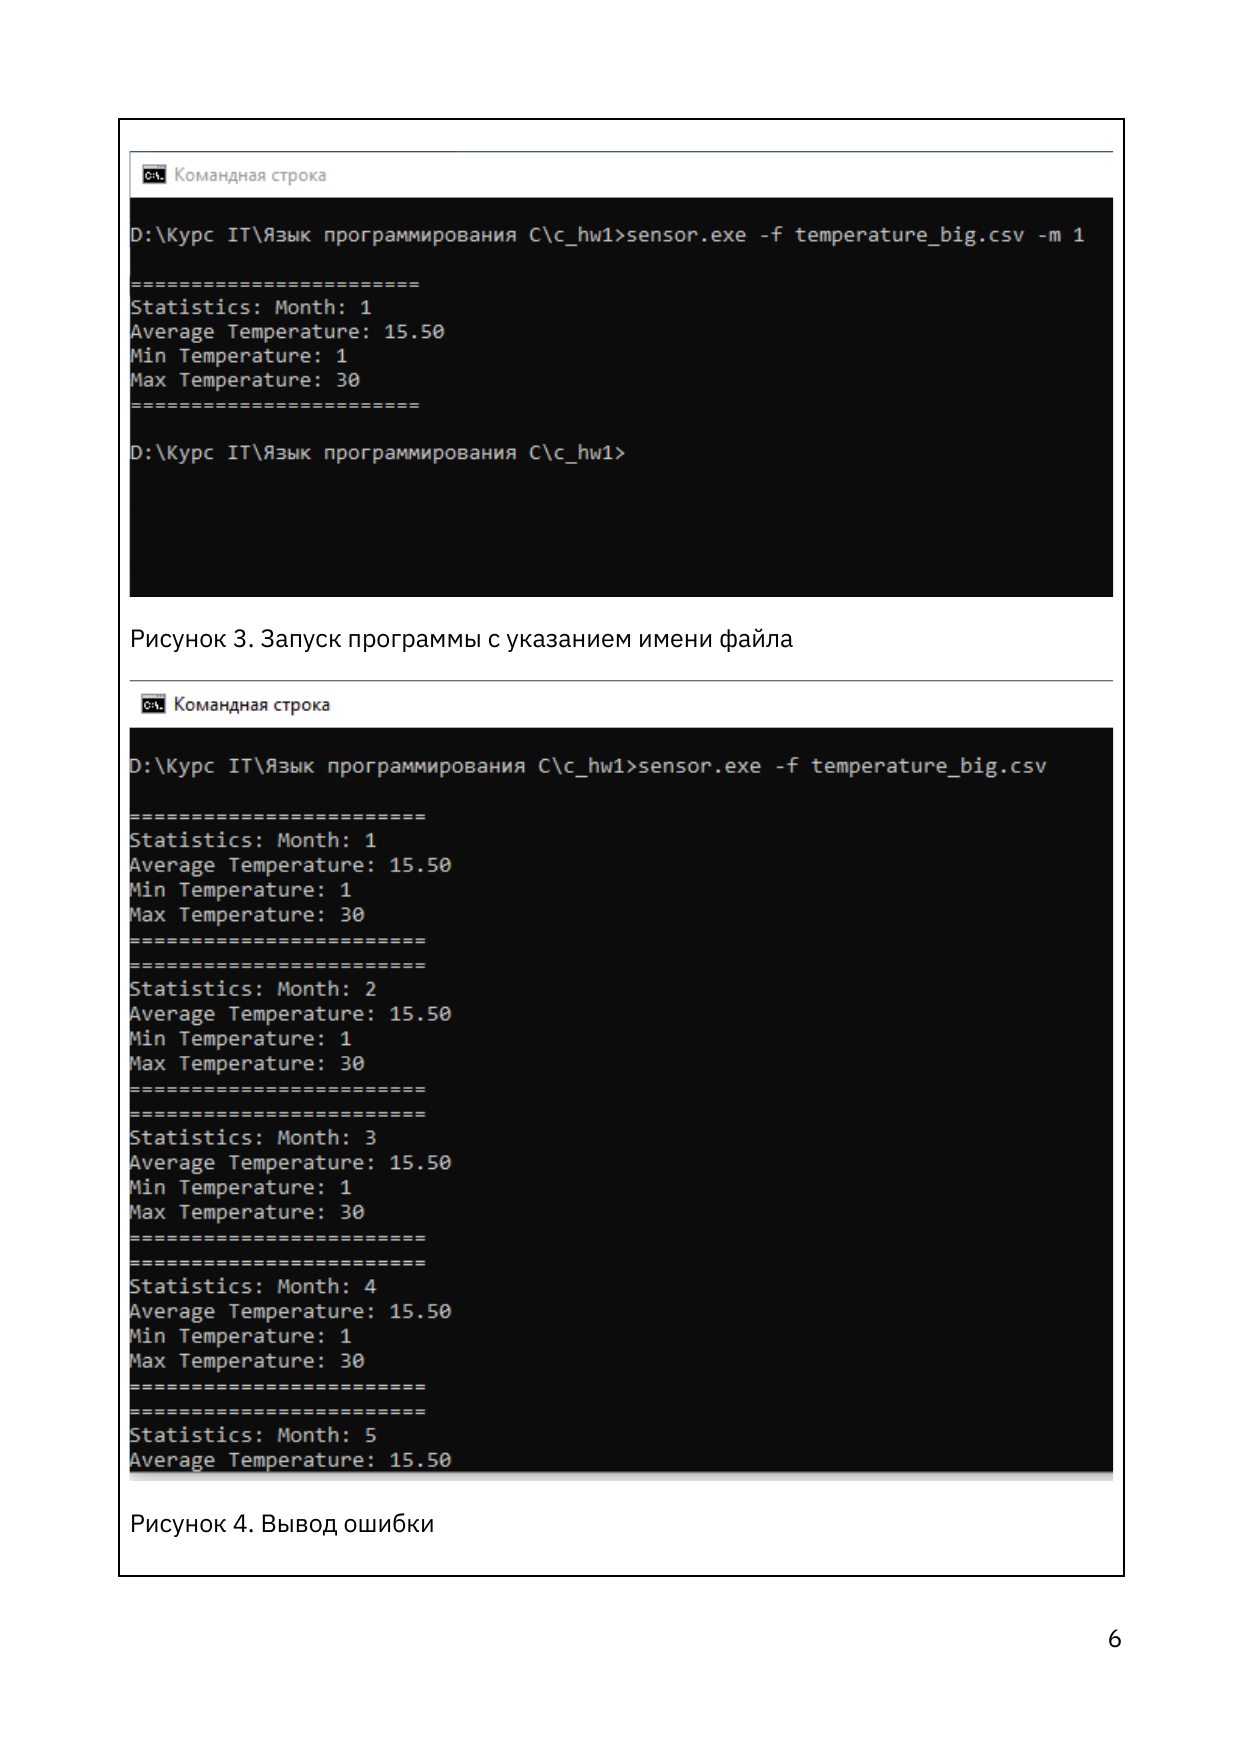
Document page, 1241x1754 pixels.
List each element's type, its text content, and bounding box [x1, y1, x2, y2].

picture [129, 151, 1114, 597]
picture [129, 680, 1114, 1481]
